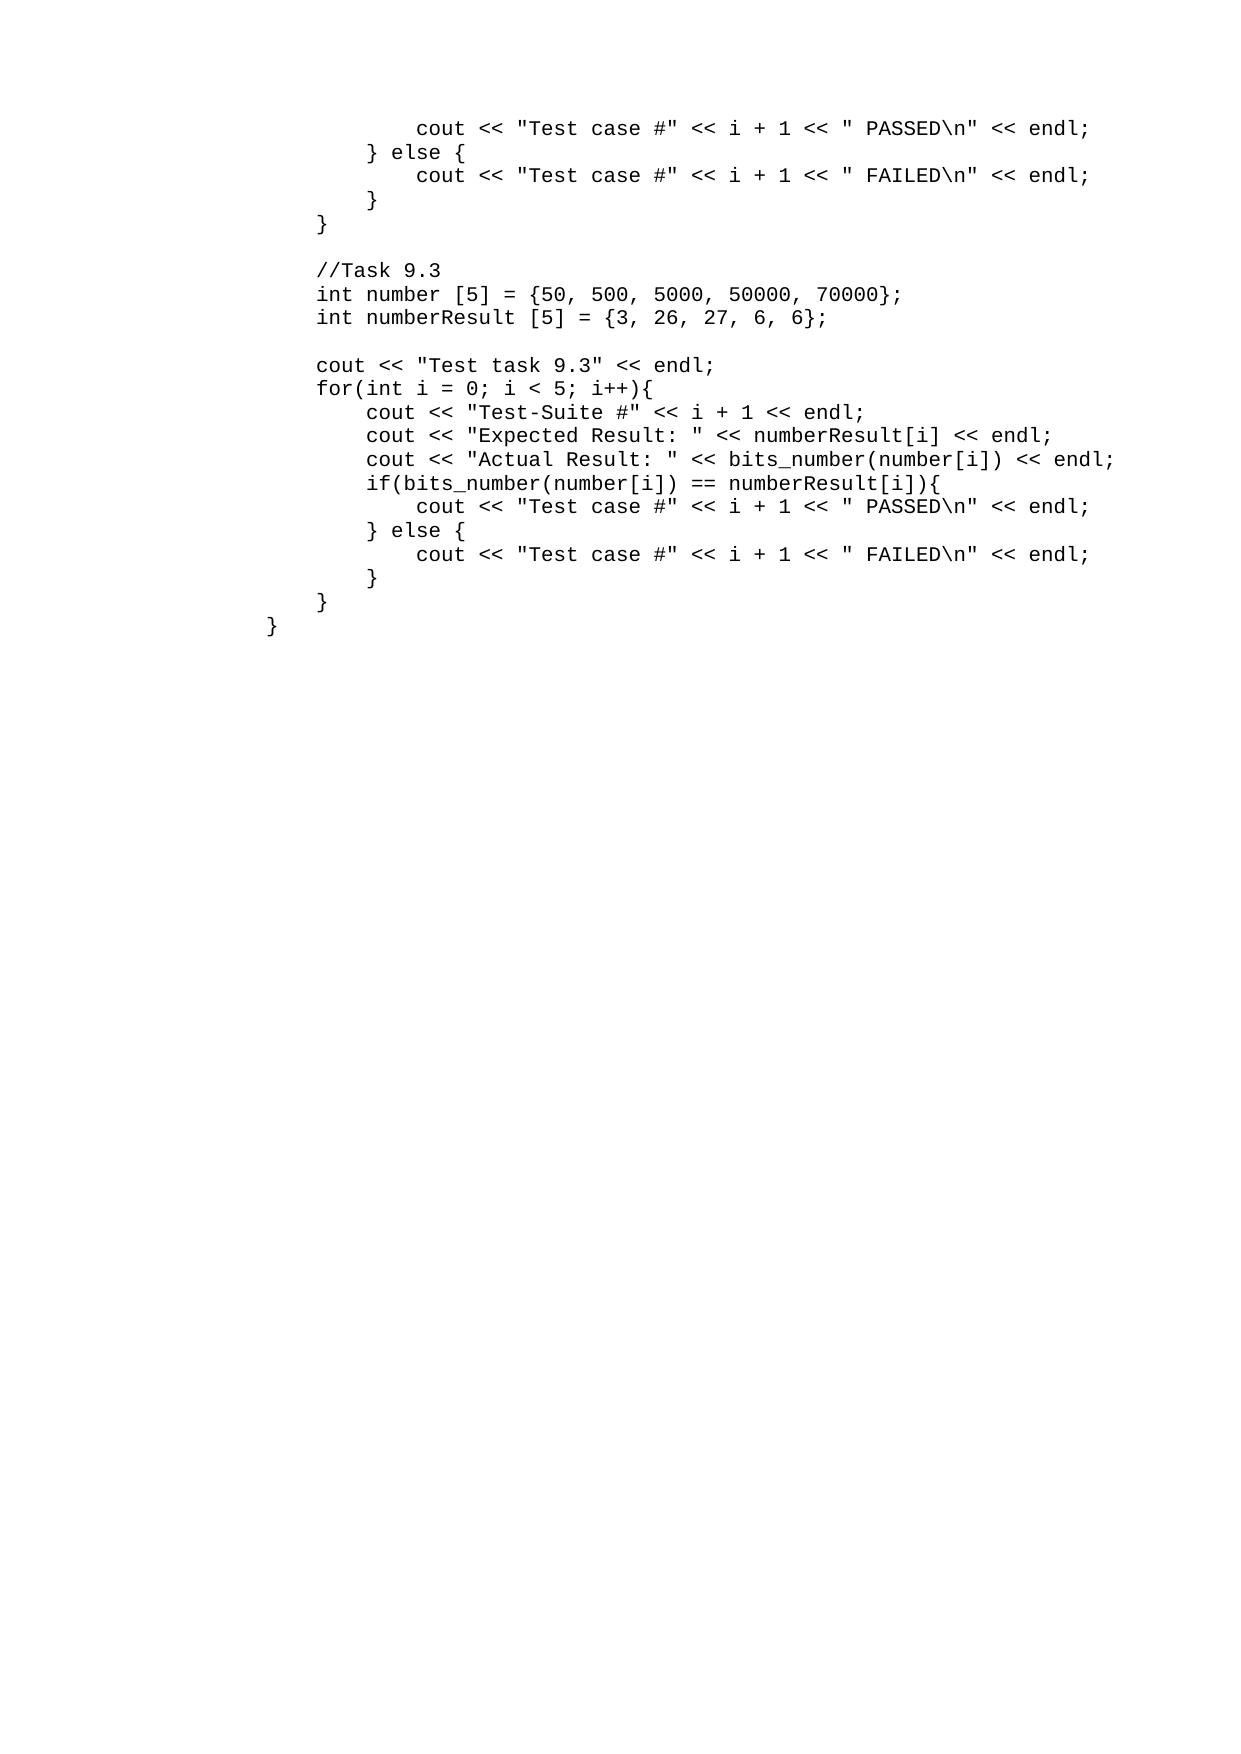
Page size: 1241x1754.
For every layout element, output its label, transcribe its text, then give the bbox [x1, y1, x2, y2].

text } else { [177, 142, 1156, 165]
text //Task 9.3 [177, 260, 1156, 284]
text for(int i = 0; i < 5; i++){ [177, 378, 1156, 402]
text cout << "Test case #" << i + 1 << " FAILED\n" << endl; [177, 544, 1156, 567]
text } [177, 567, 1156, 591]
text int numberResult [5] = {3, 26, 27, 6, 6}; [177, 307, 1156, 331]
text } else { [177, 520, 1156, 544]
text } [177, 189, 1156, 213]
text cout << "Test case #" << i + 1 << " PASSED\n" << endl; [177, 118, 1156, 142]
text } [177, 213, 1156, 236]
text cout << "Test case #" << i + 1 << " PASSED\n" << endl; [177, 496, 1156, 520]
text } [177, 615, 1156, 638]
text if(bits_number(number[i]) == numberResult[i]){ [177, 473, 1156, 496]
text cout << "Test task 9.3" << endl; [177, 354, 1156, 378]
text cout << "Test case #" << i + 1 << " FAILED\n" << endl; [177, 165, 1156, 189]
text cout << "Expected Result: " << numberResult[i] << endl; [177, 426, 1156, 449]
text cout << "Actual Result: " << bits_number(number[i]) << endl; [177, 449, 1156, 473]
text } [177, 591, 1156, 615]
text cout << "Test-Suite #" << i + 1 << endl; [177, 402, 1156, 426]
text int number [5] = {50, 500, 5000, 50000, 70000}; [177, 284, 1156, 307]
